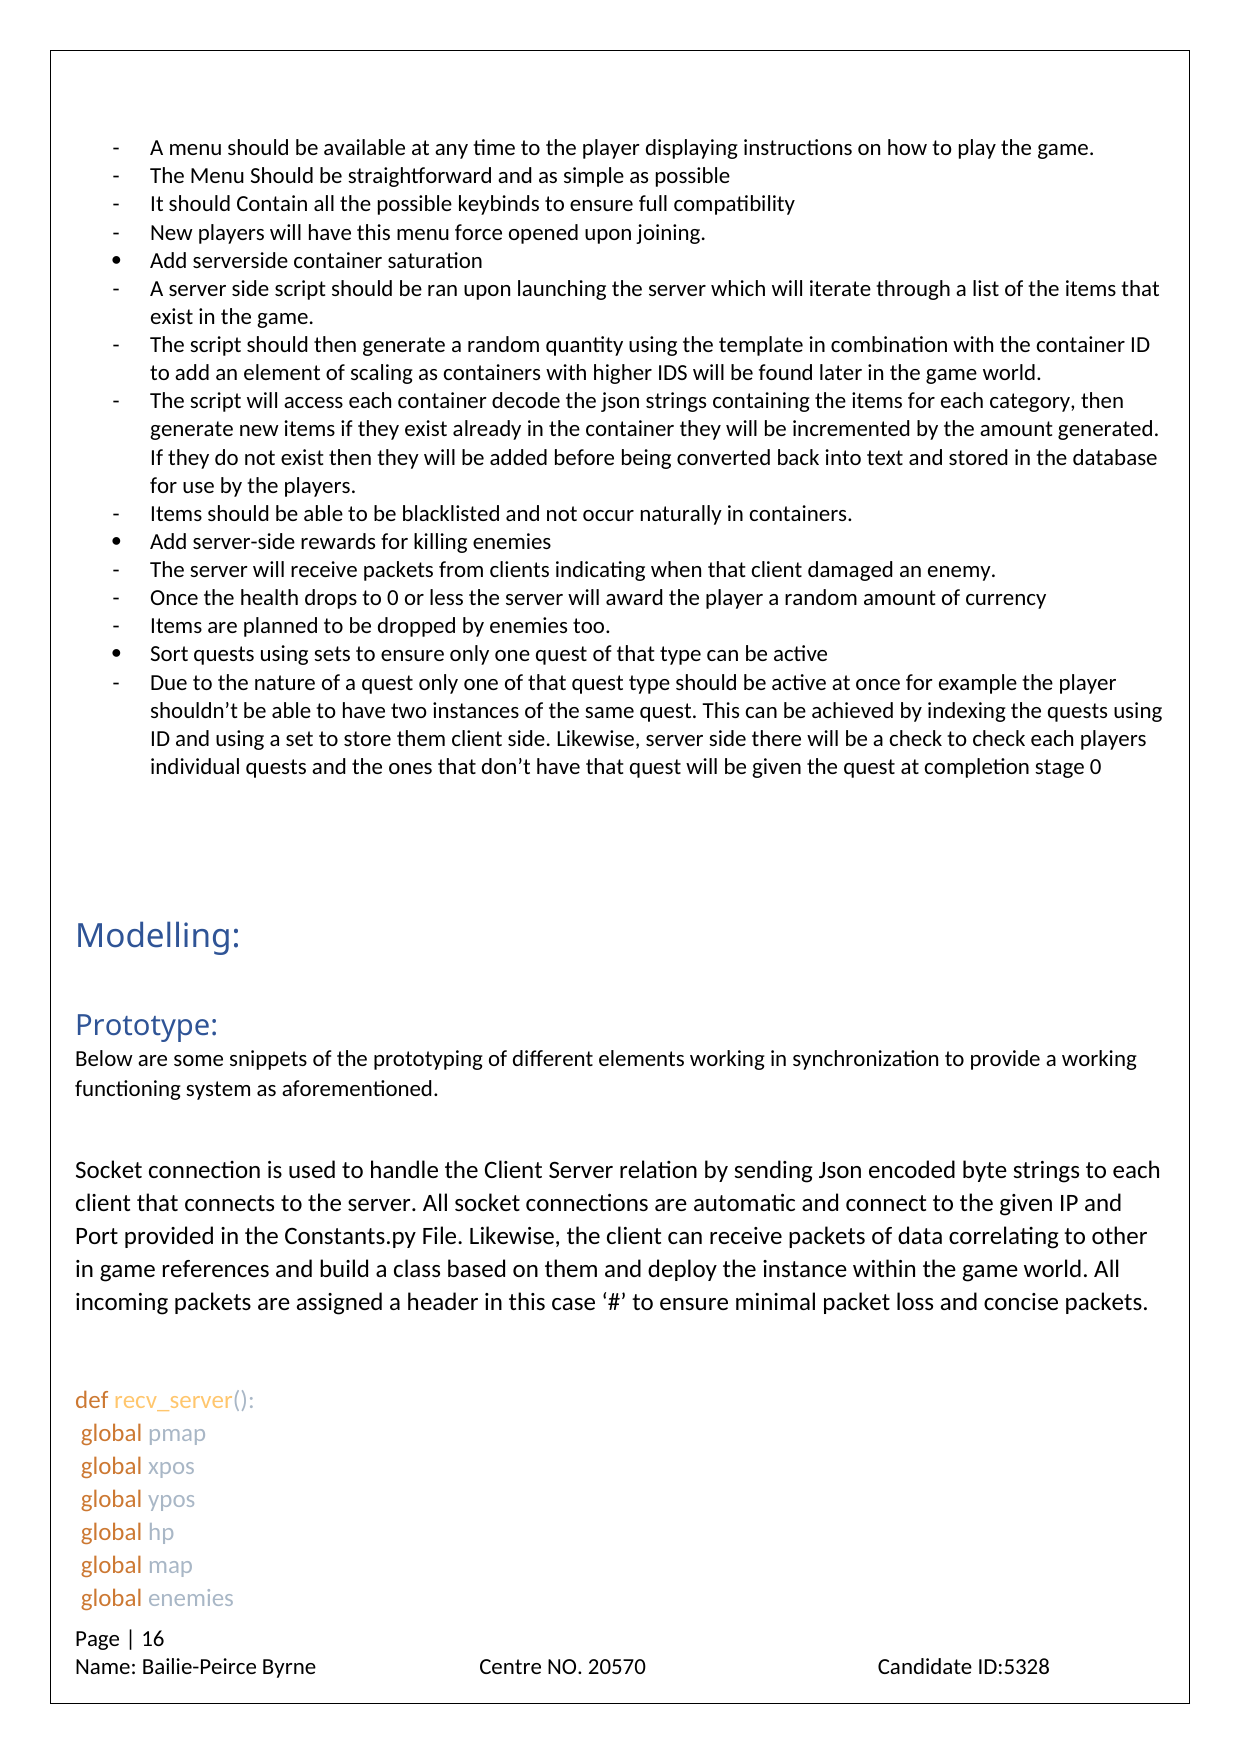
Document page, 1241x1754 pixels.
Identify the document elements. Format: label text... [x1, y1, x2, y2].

list The server will receive packets from clients indicating when that client damaged an enemy. [112, 555, 1165, 583]
subtitle Modelling: [75, 912, 1165, 957]
list Add serverside container saturation [112, 246, 1165, 274]
list New players will have this menu force opened upon joining. [112, 217, 1165, 246]
list A server side script should be ran upon launching the server which will iterate through a list of the items that exist in the game. [112, 274, 1165, 330]
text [75, 1384, 1165, 1612]
list The script will access each container decode the json strings containing the items for each category, then generate new items if they exist already in the container they will be incremented by the amount generated. If they do not exist then they will be added before being converted back into text and stored in the database for use by the players. [112, 386, 1165, 499]
list Sort quests using sets to ensure only one quest of that type can be active [112, 639, 1165, 667]
list The Menu Should be straightforward and as simple as possible [112, 161, 1165, 189]
list Items are planned to be dropped by enemies too. [112, 611, 1165, 639]
list Once the health drops to 0 or less the server will award the player a random amount of currency [112, 583, 1165, 611]
list The script should then generate a random quantity using the template in combination with the container ID to add an element of scaling as containers with higher IDS will be found later in the game world. [112, 330, 1165, 386]
list A menu should be available at any time to the player displaying instructions on how to play the game. [112, 133, 1165, 161]
list Due to the nature of a quest only one of that quest type should be active at once for example the player shouldn’t be able to have two instances of the same quest. This can be achieved by indexing the quests using ID and using a set to store them client side. Likewise, server side there will be a check to check each players individual quests and the ones that don’t have that quest will be given the quest at completion stage 0 [112, 667, 1165, 780]
text Below are some snippets of the prototyping of different elements working in synchronization to provide a working functioning system as aforementioned. [75, 1044, 1165, 1102]
list Items should be able to be blacklisted and not occur naturally in containers. [112, 499, 1165, 527]
list Add server-side rewards for killing enemies [112, 527, 1165, 555]
list It should Contain all the possible keybinds to ensure full compatibility [112, 189, 1165, 217]
subtitle Prototype: [75, 1004, 1165, 1044]
text Socket connection is used to handle the Client Server relation by sending Json encoded byte strings to each client that connects to the server. All socket connections are automatic and connect to the given IP and Port provided in the Constants.py File. Likewise, the client can receive packets of data correlating to other in game references and build a class based on them and deploy the instance within the game world. All incoming packets are assigned a header in this case ‘#’ to ensure minimal packet loss and concise packets. [75, 1154, 1165, 1316]
